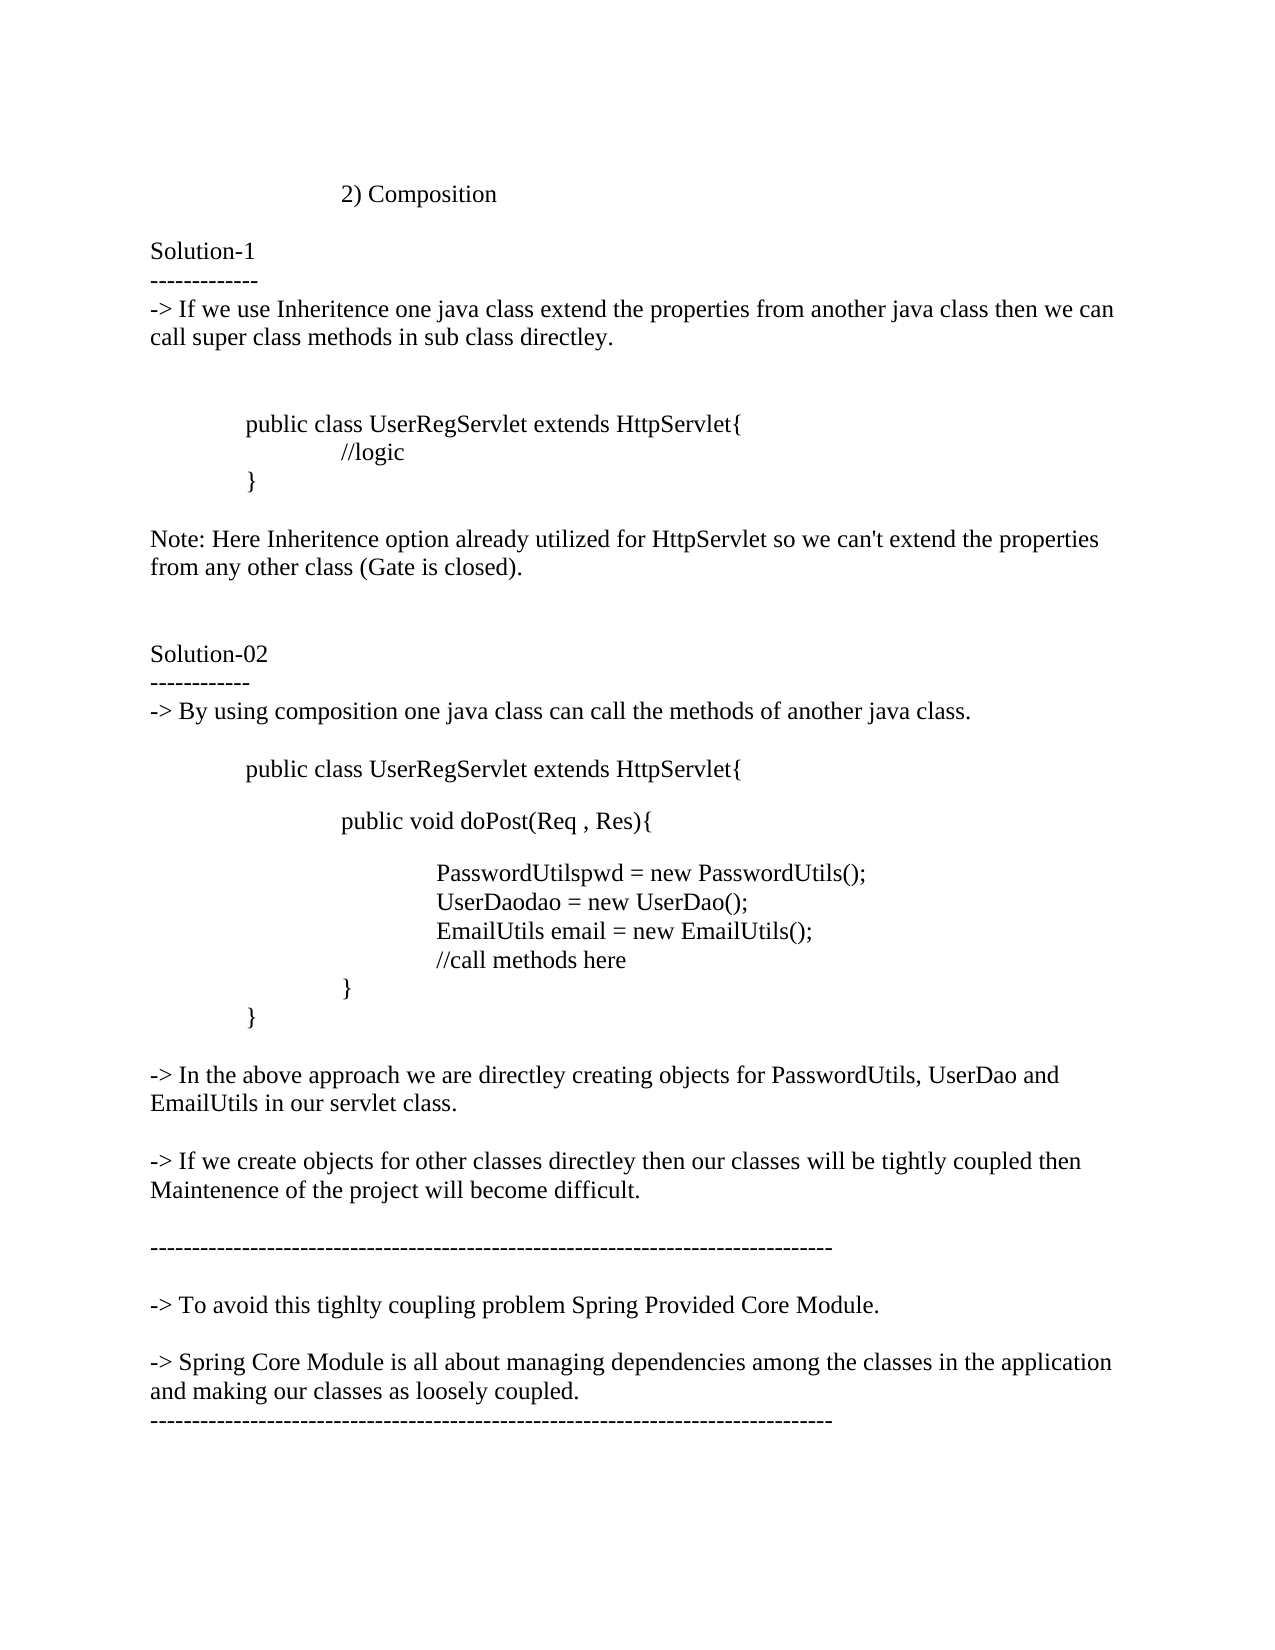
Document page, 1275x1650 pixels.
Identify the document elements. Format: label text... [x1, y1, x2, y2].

text PasswordUtilspwd = new PasswordUtils(); [150, 858, 1125, 887]
text -> If we create objects for other classes directley then our classes will be tightly coupled then Maintenence of the project will become difficult. [150, 1146, 1125, 1203]
text 2) Composition [150, 179, 1125, 207]
text -> To avoid this tighlty coupling problem Spring Provided Core Module. [150, 1290, 1125, 1318]
text Solution-02 [150, 639, 1125, 667]
text } [150, 973, 1125, 1002]
text -> Spring Core Module is all about managing dependencies among the classes in the application and making our classes as loosely coupled. [150, 1347, 1125, 1405]
text public void doPost(Req , Res){ [150, 806, 1125, 835]
text -> By using composition one java class can call the methods of another java class. [150, 696, 1125, 725]
text ---------------------------------------------------------------------------------- [150, 1405, 1125, 1433]
text Note: Here Inheritence option already utilized for HttpServlet so we can't extend the properties from any other class (Gate is closed). [150, 524, 1125, 581]
text ---------------------------------------------------------------------------------- [150, 1232, 1125, 1261]
text ------------- [150, 265, 1125, 294]
text public class UserRegServlet extends HttpServlet{ [150, 409, 1125, 437]
text } [150, 466, 1125, 495]
text -> If we use Inheritence one java class extend the properties from another java class then we can call super class methods in sub class directley. [150, 294, 1125, 351]
text UserDaodao = new UserDao(); [150, 887, 1125, 916]
text //call methods here [150, 945, 1125, 973]
text } [150, 1002, 1125, 1031]
text EmailUtils email = new EmailUtils(); [150, 916, 1125, 945]
text //logic [150, 437, 1125, 466]
text ------------ [150, 667, 1125, 696]
text -> In the above approach we are directley creating objects for PasswordUtils, UserDao and EmailUtils in our servlet class. [150, 1060, 1125, 1117]
text Solution-1 [150, 236, 1125, 265]
text public class UserRegServlet extends HttpServlet{ [150, 754, 1125, 782]
